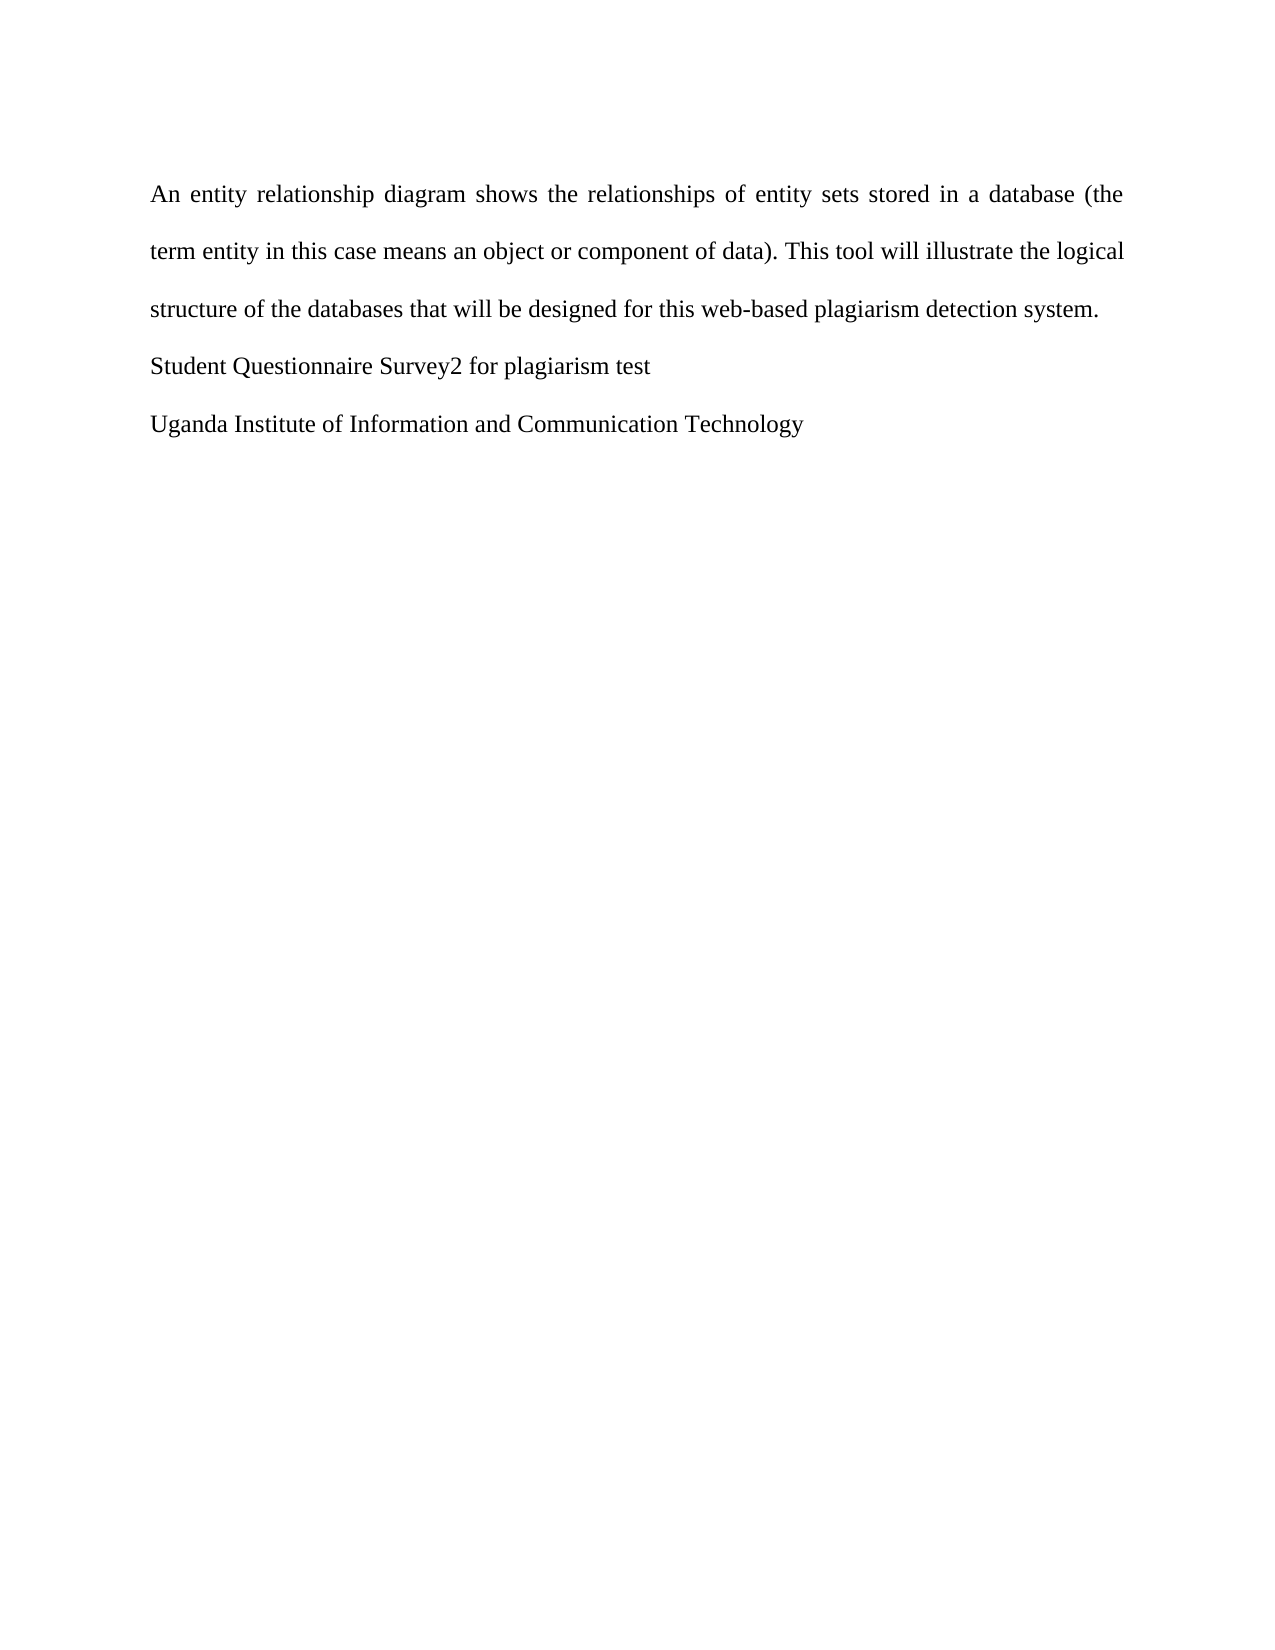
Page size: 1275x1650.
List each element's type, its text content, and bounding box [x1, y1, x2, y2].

text An entity relationship diagram shows the relationships of entity sets stored in a database (the term entity in this case means an object or component of data). This tool will illustrate the logical structure of the databases that will be designed for this web-based plagiarism detection system. [150, 179, 1125, 322]
text Uganda Institute of Information and Communication Technology [150, 409, 1125, 437]
text Student Questionnaire Survey2 for plagiarism test [150, 351, 1125, 380]
